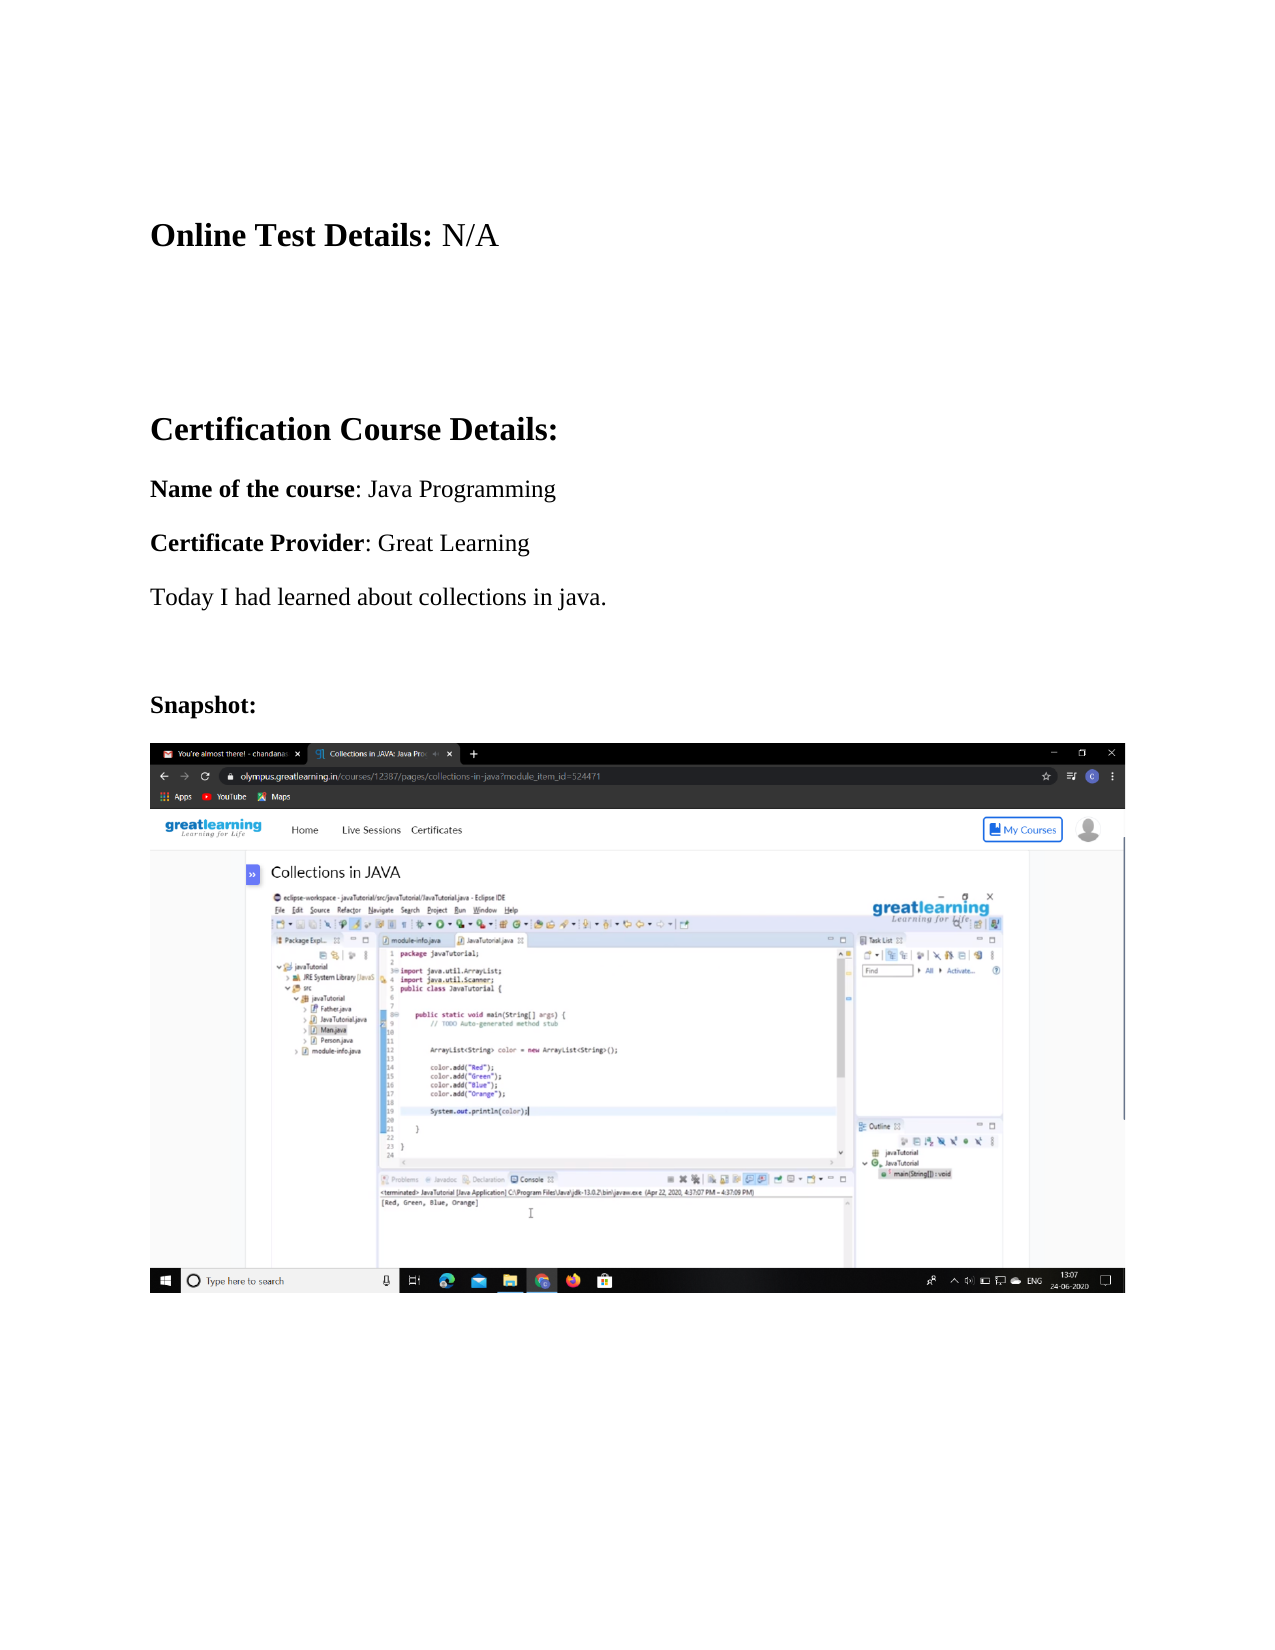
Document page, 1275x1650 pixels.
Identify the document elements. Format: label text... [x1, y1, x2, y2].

text Snapshot: [150, 690, 1125, 719]
text Online Test Details: N/A [150, 215, 1125, 253]
picture [150, 743, 1125, 1293]
text Today I had learned about collections in java. [150, 582, 1125, 611]
text Certification Course Details: [150, 409, 1125, 448]
text Name of the course: Java Programming [150, 474, 1125, 503]
text Certificate Provider: Great Learning [150, 528, 1125, 557]
